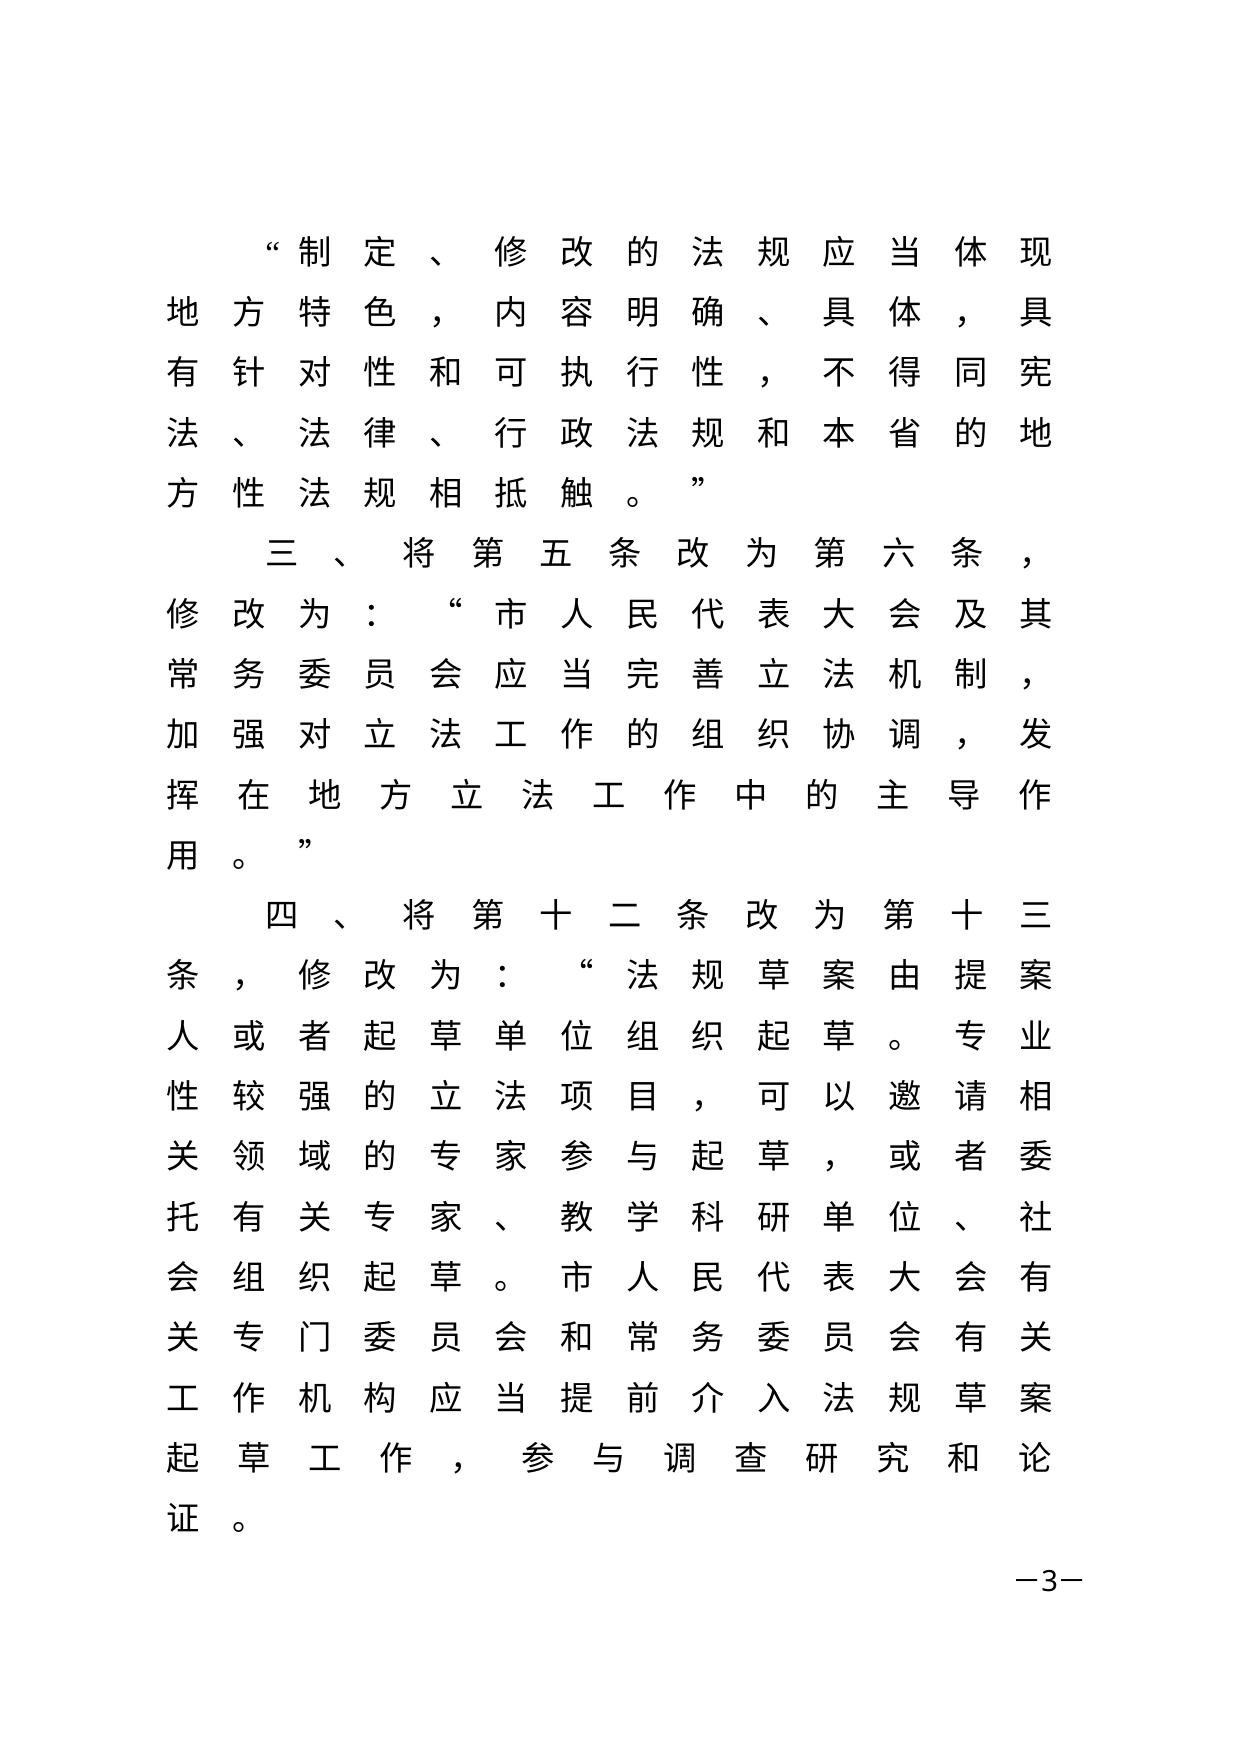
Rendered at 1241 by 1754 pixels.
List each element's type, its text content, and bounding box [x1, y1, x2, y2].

list 三、将第五条改为第六条，修改为：“市人民代表大会及其常务委员会应当完善立法机制，加强对立法工作的组织协调，发挥在地方立法工作中的主导作用。” [167, 521, 1085, 883]
list “制定、修改的法规应当体现地方特色，内容明确、具体，具有针对性和可执行性，不得同宪法、法律、行政法规和本省的地方性法规相抵触。” [167, 219, 1085, 521]
list 四、将第十二条改为第十三条，修改为：“法规草案由提案人或者起草单位组织起草。专业性较强的立法项目，可以邀请相关领域的专家参与起草，或者委托有关专家、教学科研单位、社会组织起草。市人民代表大会有关专门委员会和常务委员会有关工作机构应当提前介入法规草案起草工作，参与调查研究和论证。 [167, 883, 1085, 1546]
